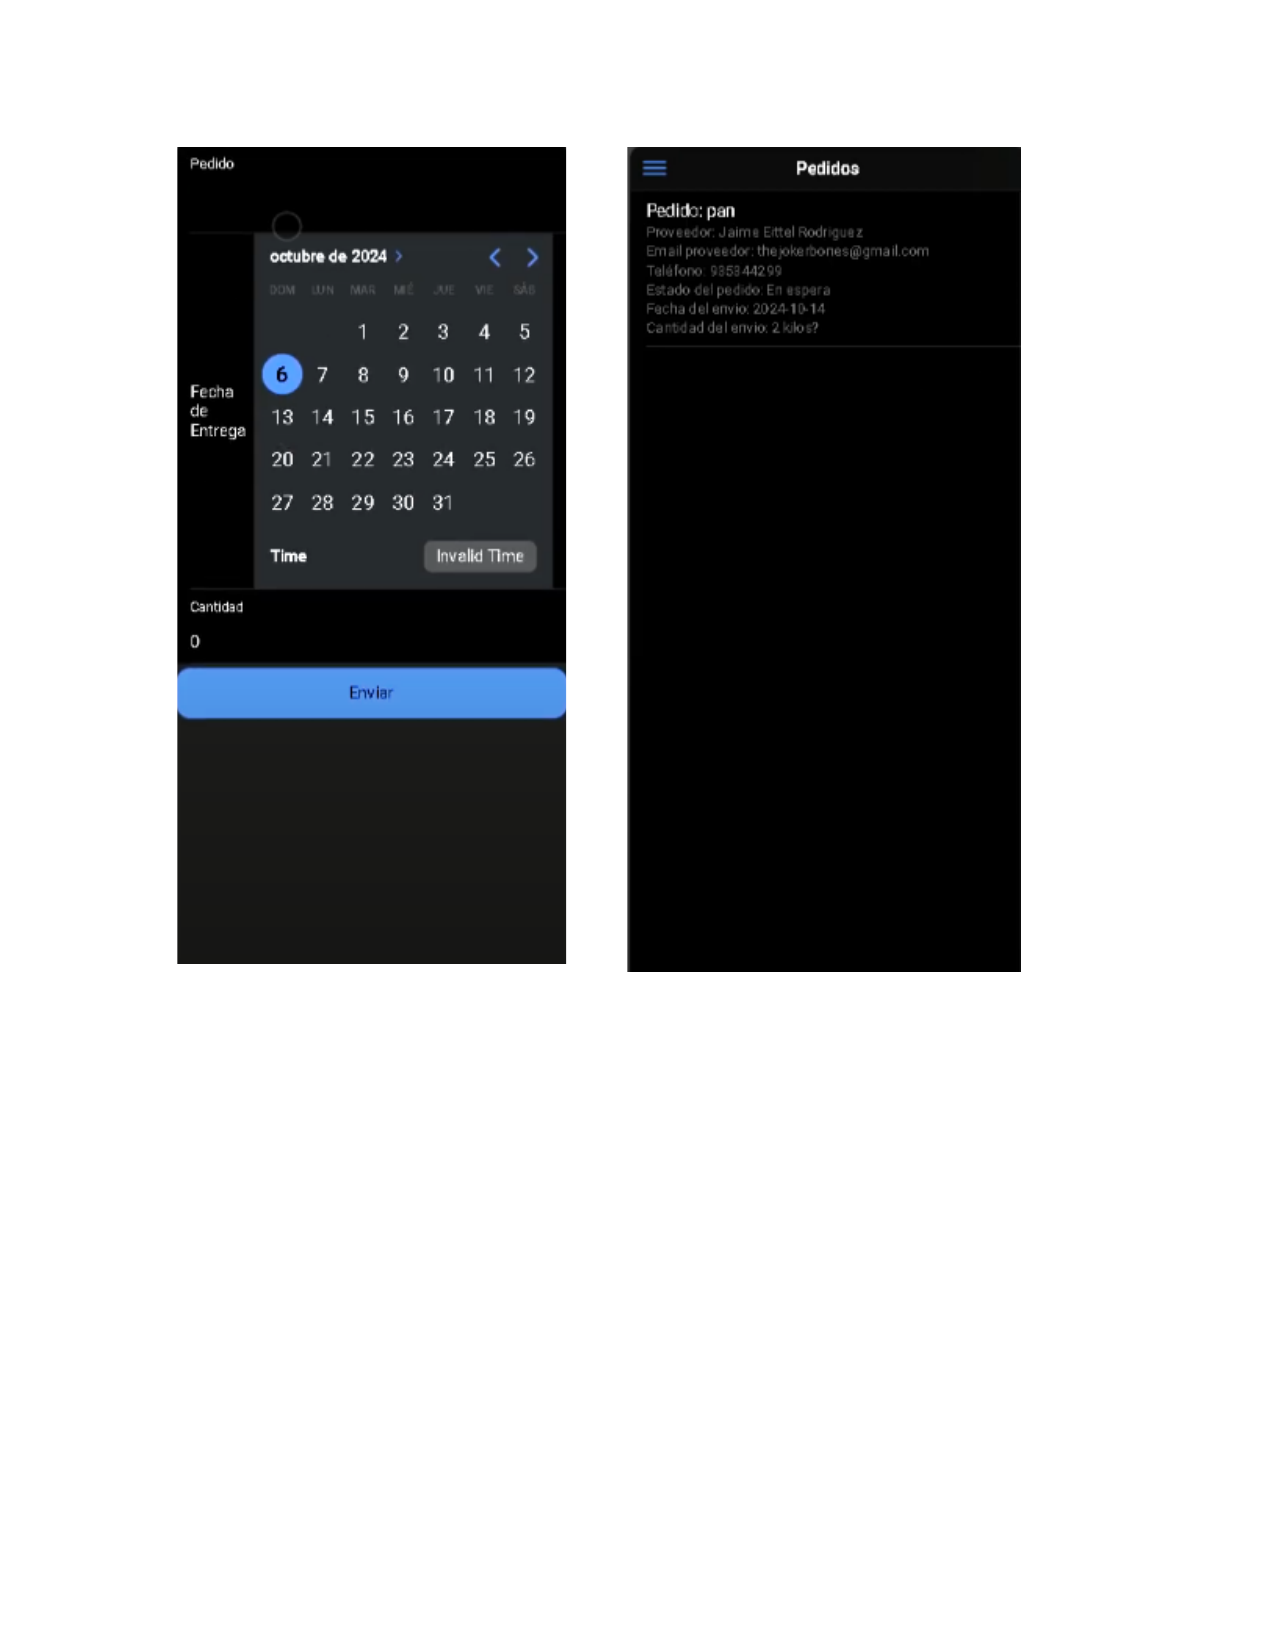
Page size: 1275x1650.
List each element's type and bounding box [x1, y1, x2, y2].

picture [627, 147, 1021, 972]
picture [177, 147, 567, 964]
